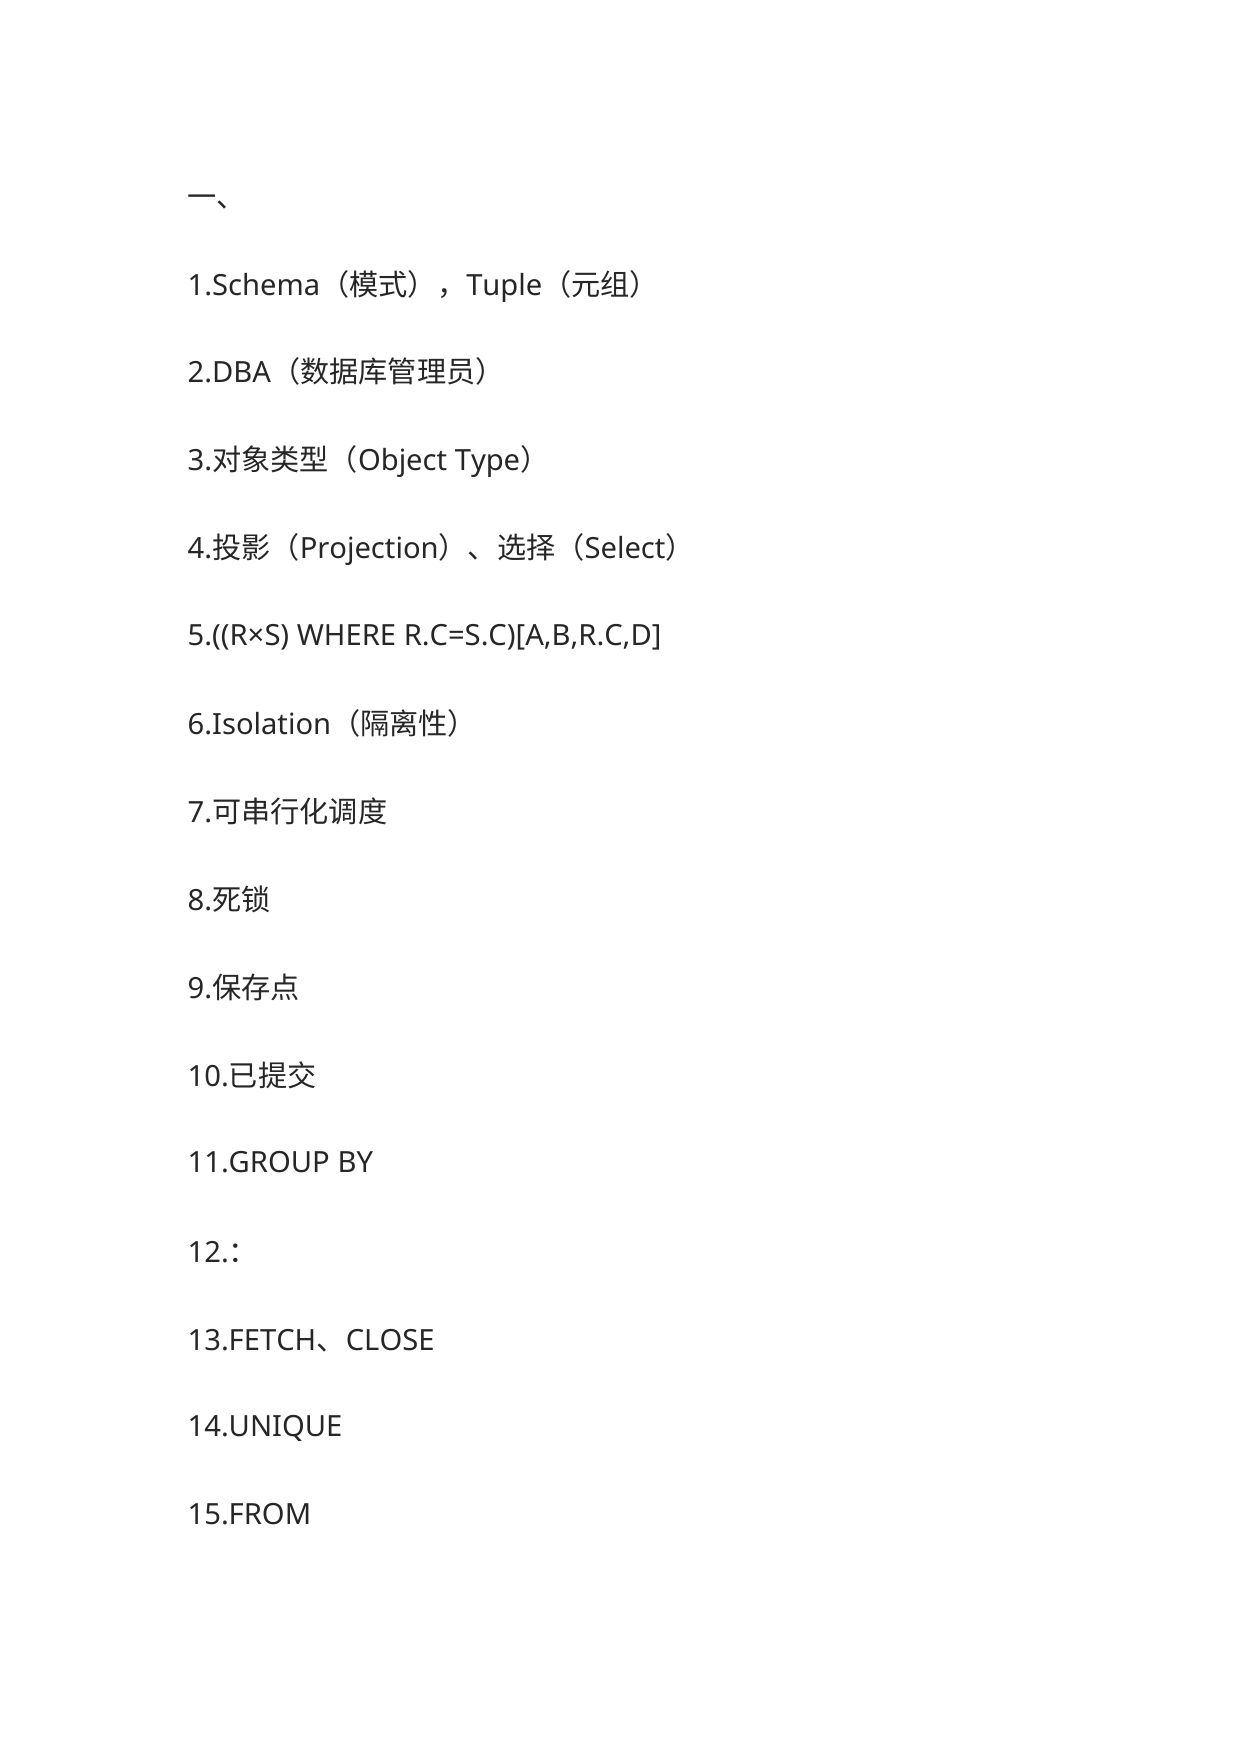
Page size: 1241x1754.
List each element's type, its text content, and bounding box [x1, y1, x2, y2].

text 11.GROUP BY [187, 1129, 1053, 1194]
text 14.UNIQUE [187, 1393, 1053, 1458]
text 9.保存点 [187, 953, 1053, 1018]
text 10.已提交 [187, 1041, 1053, 1106]
text 2.DBA（数据库管理员） [187, 338, 1053, 403]
text 6.Isolation（隔离性） [187, 689, 1053, 754]
text 4.投影（Projection）、选择（Select） [187, 514, 1053, 579]
text 8.死锁 [187, 865, 1053, 930]
text 3.对象类型（Object Type） [187, 426, 1053, 491]
text 一、 [187, 162, 1053, 227]
text 13.FETCH、CLOSE [187, 1305, 1053, 1370]
text 1.Schema（模式），Tuple（元组） [187, 250, 1053, 315]
text 5.((R×S) WHERE R.C=S.C)[A,B,R.C,D] [187, 602, 1053, 667]
text 7.可串行化调度 [187, 777, 1053, 842]
text 15.FROM [187, 1481, 1053, 1546]
text 12.： [187, 1217, 1053, 1282]
